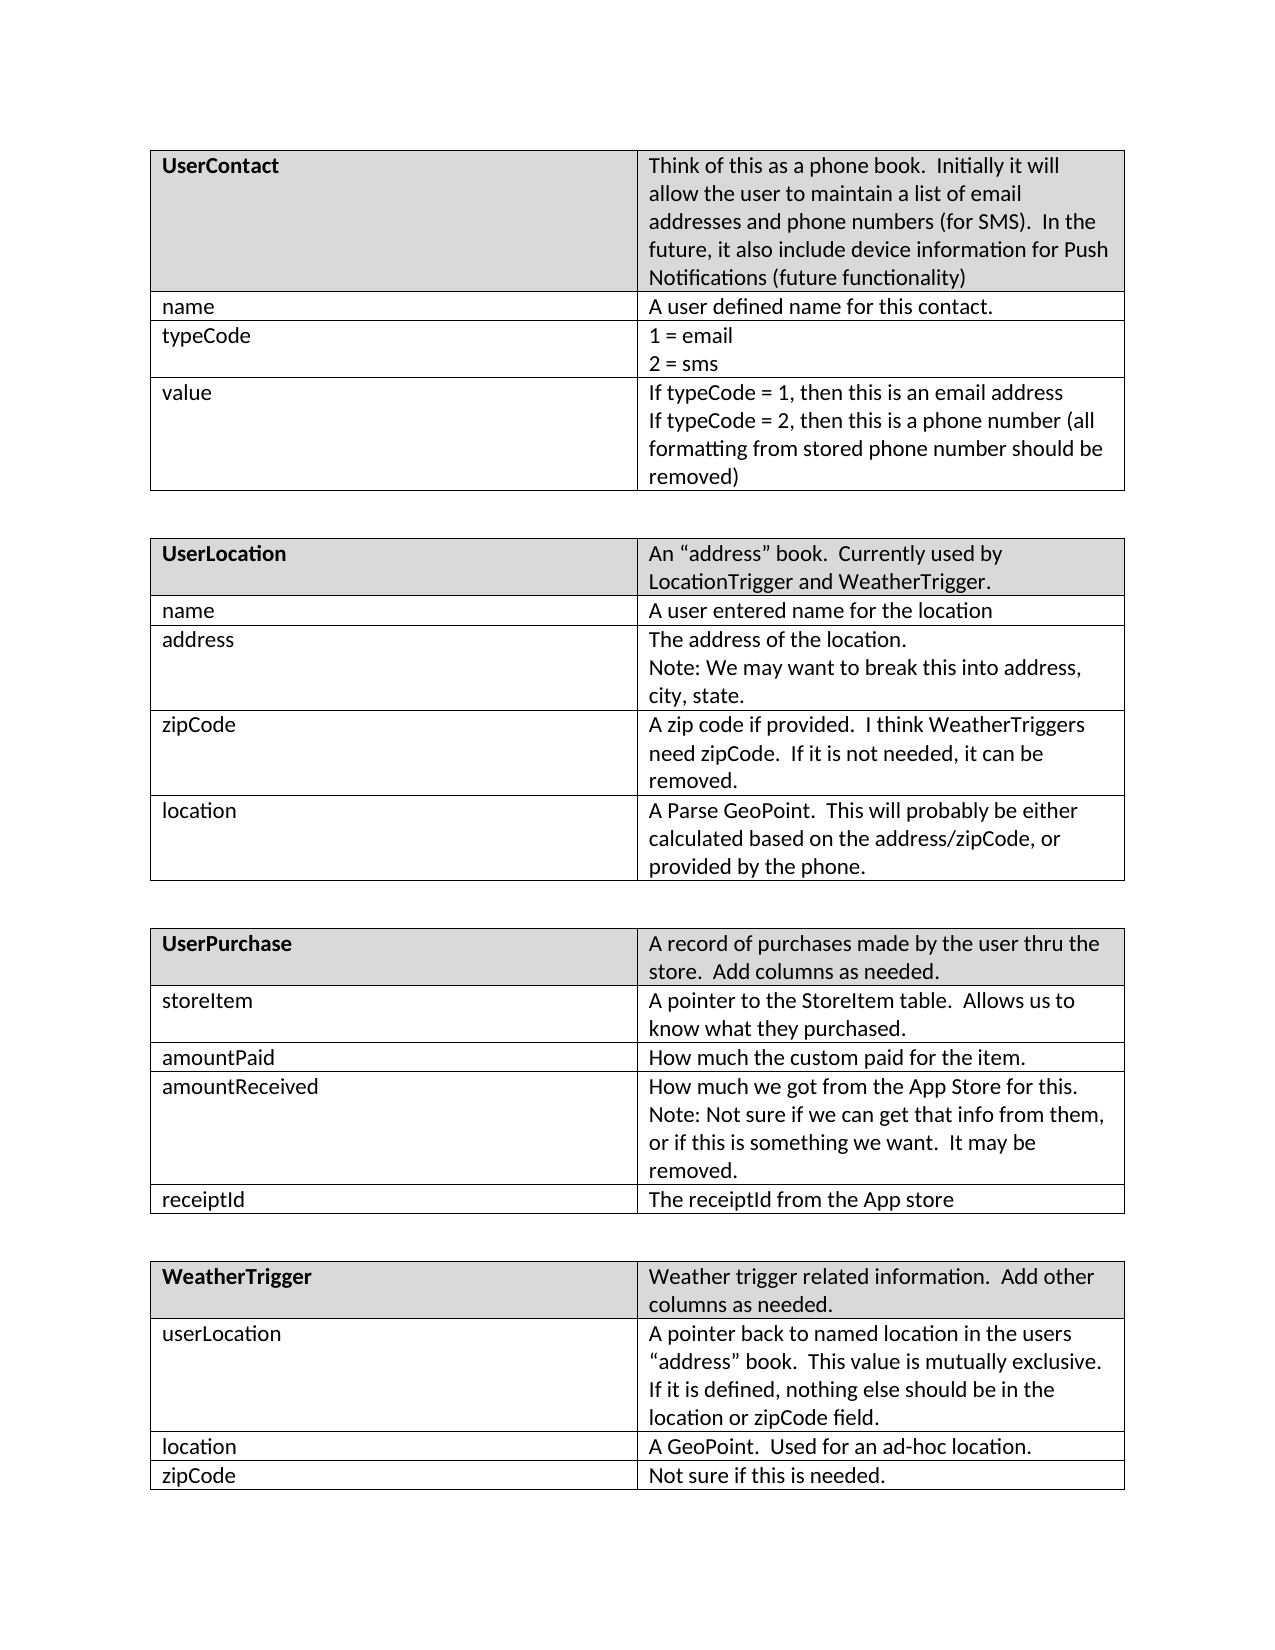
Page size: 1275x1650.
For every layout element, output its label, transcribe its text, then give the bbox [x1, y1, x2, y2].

table_cell amountPaid [151, 1043, 637, 1071]
table_cell Not sure if this is needed. [638, 1461, 1124, 1489]
table_cell zipCode [151, 711, 637, 795]
table_cell zipCode [151, 1461, 637, 1489]
table_cell amountReceived [151, 1072, 637, 1184]
table_cell receiptId [151, 1185, 637, 1213]
table_cell value [151, 378, 637, 490]
table_cell typeCode [151, 321, 637, 377]
table_cell A user entered name for the location [638, 596, 1124, 624]
table_header A record of purchases made by the user thru the store. Add columns as needed. [638, 929, 1124, 985]
table_cell How much the custom paid for the item. [638, 1043, 1124, 1071]
table_cell A pointer to the StoreItem table. Allows us to know what they purchased. [638, 986, 1124, 1042]
table_cell How much we got from the App Store for this. Note: Not sure if we can get that info from them, or if this is something we want. It may be removed. [638, 1072, 1124, 1184]
table_header WeatherTrigger [151, 1262, 637, 1318]
table_cell location [151, 796, 637, 880]
table_header An “address” book. Currently used by LocationTrigger and WeatherTrigger. [638, 539, 1124, 595]
table_cell A zip code if provided. I think WeatherTriggers need zipCode. If it is not needed, it can be removed. [638, 711, 1124, 795]
table_cell The address of the location. Note: We may want to break this into address, city, state. [638, 626, 1124, 709]
table_cell name [151, 596, 637, 624]
table_cell 1 = email 2 = sms [638, 321, 1124, 377]
table_header Weather trigger related information. Add other columns as needed. [638, 1262, 1124, 1318]
table_header UserContact [151, 151, 637, 291]
table_cell storeItem [151, 986, 637, 1042]
table_header UserPurchase [151, 929, 637, 985]
table_header UserLocation [151, 539, 637, 595]
table_cell name [151, 292, 637, 320]
table_cell The receiptId from the App store [638, 1185, 1124, 1213]
table_header Think of this as a phone book. Initially it will allow the user to maintain a list of email addresses and phone numbers (for SMS). In the future, it also include device information for Push Notifications (future functionality) [638, 151, 1124, 291]
table_cell A Parse GeoPoint. This will probably be either calculated based on the address/zipCode, or provided by the phone. [638, 796, 1124, 880]
table_cell address [151, 626, 637, 709]
table_cell A user defined name for this contact. [638, 292, 1124, 320]
table_cell A GeoPoint. Used for an ad-hoc location. [638, 1432, 1124, 1460]
table_cell userLocation [151, 1319, 637, 1431]
table_cell If typeCode = 1, then this is an email address If typeCode = 2, then this is a phone number (all formatting from stored phone number should be removed) [638, 378, 1124, 490]
table_cell A pointer back to named location in the users “address” book. This value is mutually exclusive. If it is defined, nothing else should be in the location or zipCode field. [638, 1319, 1124, 1431]
table_cell location [151, 1432, 637, 1460]
